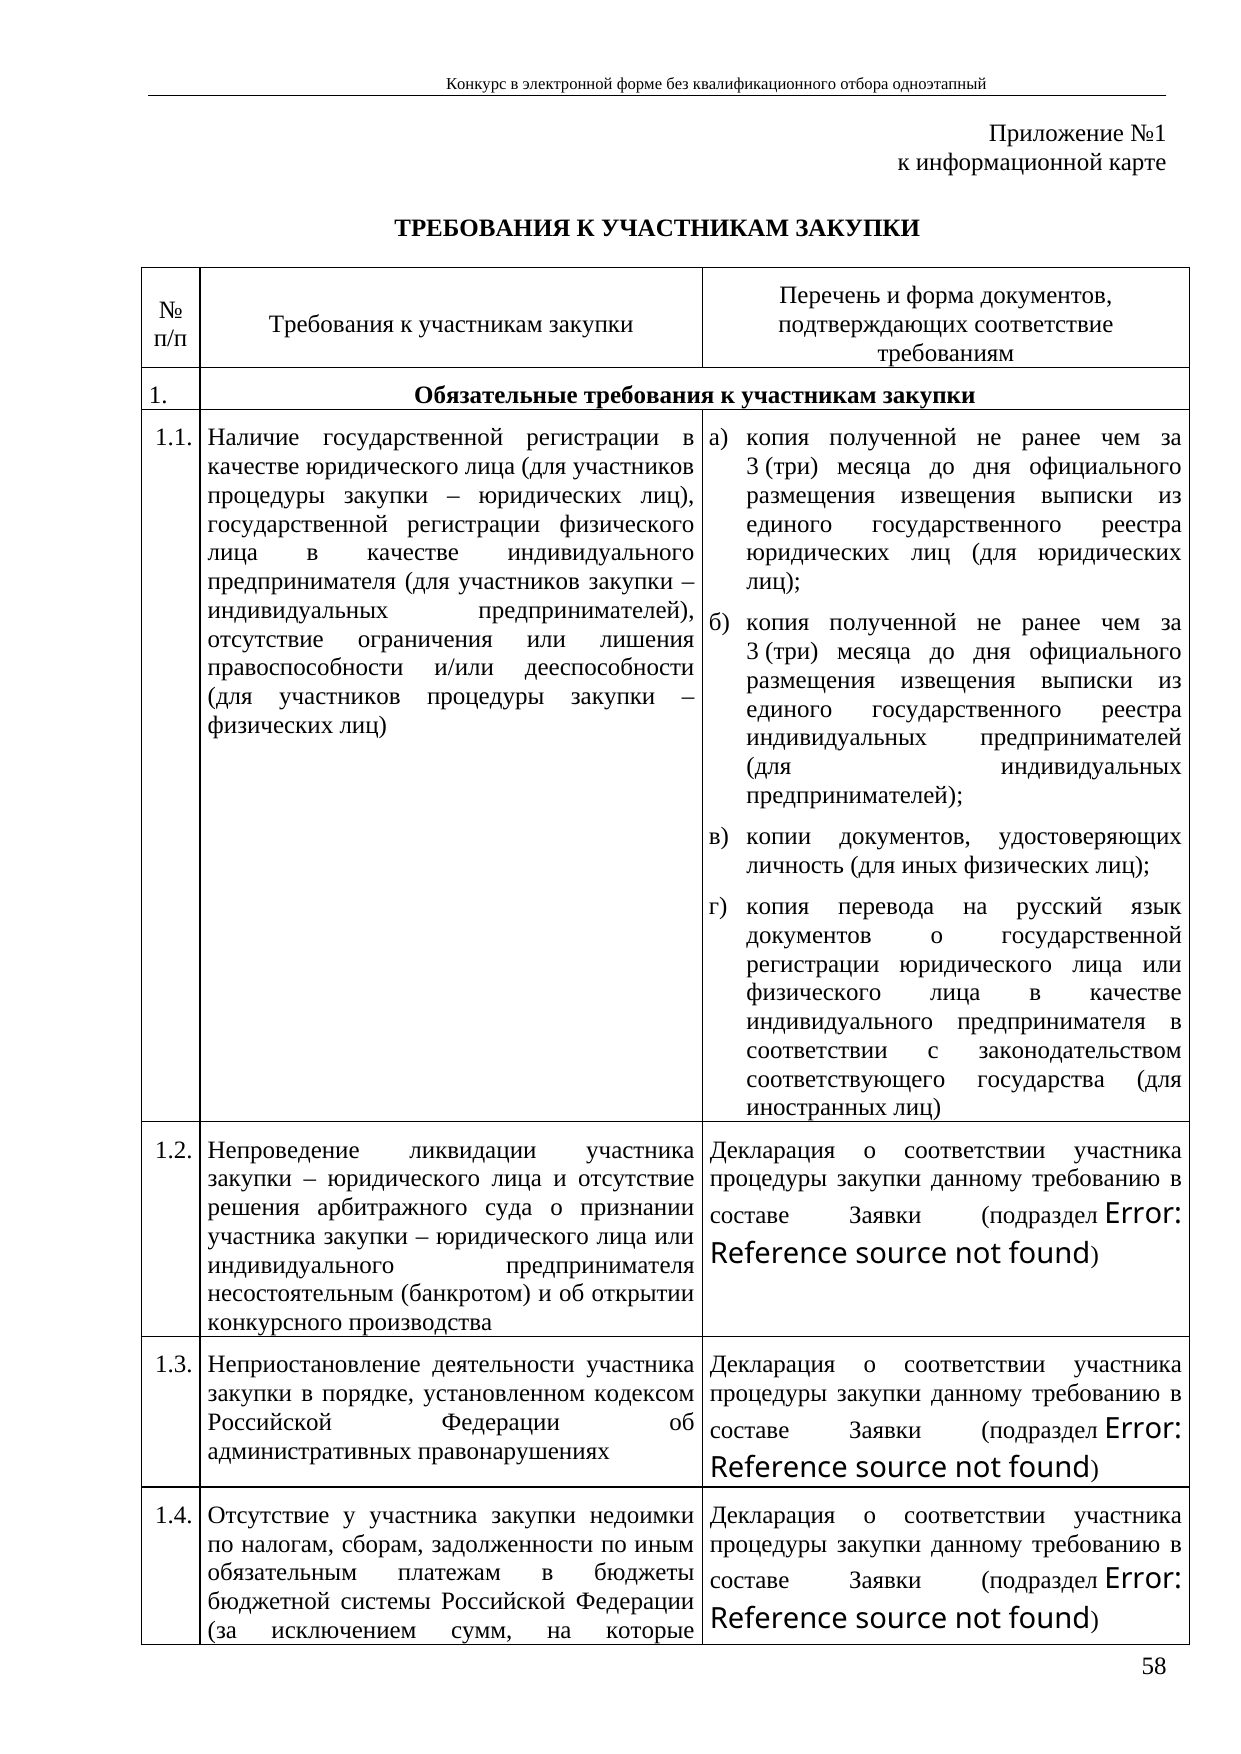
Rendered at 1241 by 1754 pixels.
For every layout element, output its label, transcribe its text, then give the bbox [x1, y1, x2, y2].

table_header Требования к участникам закупки [201, 268, 702, 367]
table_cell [201, 1488, 702, 1644]
table_cell [142, 410, 199, 1121]
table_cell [703, 1488, 1189, 1644]
table_cell копия полученной не ранее чем за 3 (три) месяца до дня официального размещения извещения выписки из единого государственного реестра юридических лиц (для юридических лиц); копия полученной не ранее чем за 3 (три) месяца до дня официального размещения извещения выписки из единого государственного реестра индивидуальных предпринимателей (для индивидуальных предпринимателей); копии документов, удостоверяющих личность (для иных физических лиц); копия перевода на русский язык документов о государственной регистрации юридического лица или физического лица в качестве индивидуального предпринимателя в соответствии с законодательством соответствующего государства (для иностранных лиц) [703, 410, 1189, 1121]
text Приложение №1 к информационной карте [148, 118, 1166, 176]
text ТРЕБОВАНИЯ К УЧАСТНИКАМ ЗАКУПКИ [148, 213, 1166, 242]
table_cell Наличие государственной регистрации в качестве юридического лица (для участников процедуры закупки – юридических лиц), государственной регистрации физического лица в качестве индивидуального предпринимателя (для участников закупки – индивидуальных предпринимателей), отсутствие ограничения или лишения правоспособности и/или дееспособности (для участников процедуры закупки – физических лиц) [201, 410, 702, 1121]
table_cell [142, 368, 199, 409]
table_cell [142, 1488, 199, 1644]
table_header Перечень и форма документов, подтверждающих соответствие требованиям [703, 268, 1189, 367]
table_cell [142, 1122, 199, 1336]
table_cell Неприостановление деятельности участника закупки в порядке, установленном кодексом Российской Федерации об административных правонарушениях [201, 1337, 702, 1486]
table_cell [142, 1337, 199, 1486]
table_cell Непроведение ликвидации участника закупки – юридического лица и отсутствие решения арбитражного суда о признании участника закупки – юридического лица или индивидуального предпринимателя несостоятельным (банкротом) и об открытии конкурсного производства [201, 1122, 702, 1336]
table_cell Обязательные требования к участникам закупки [201, 368, 1189, 409]
table_header № п/п [142, 268, 199, 367]
